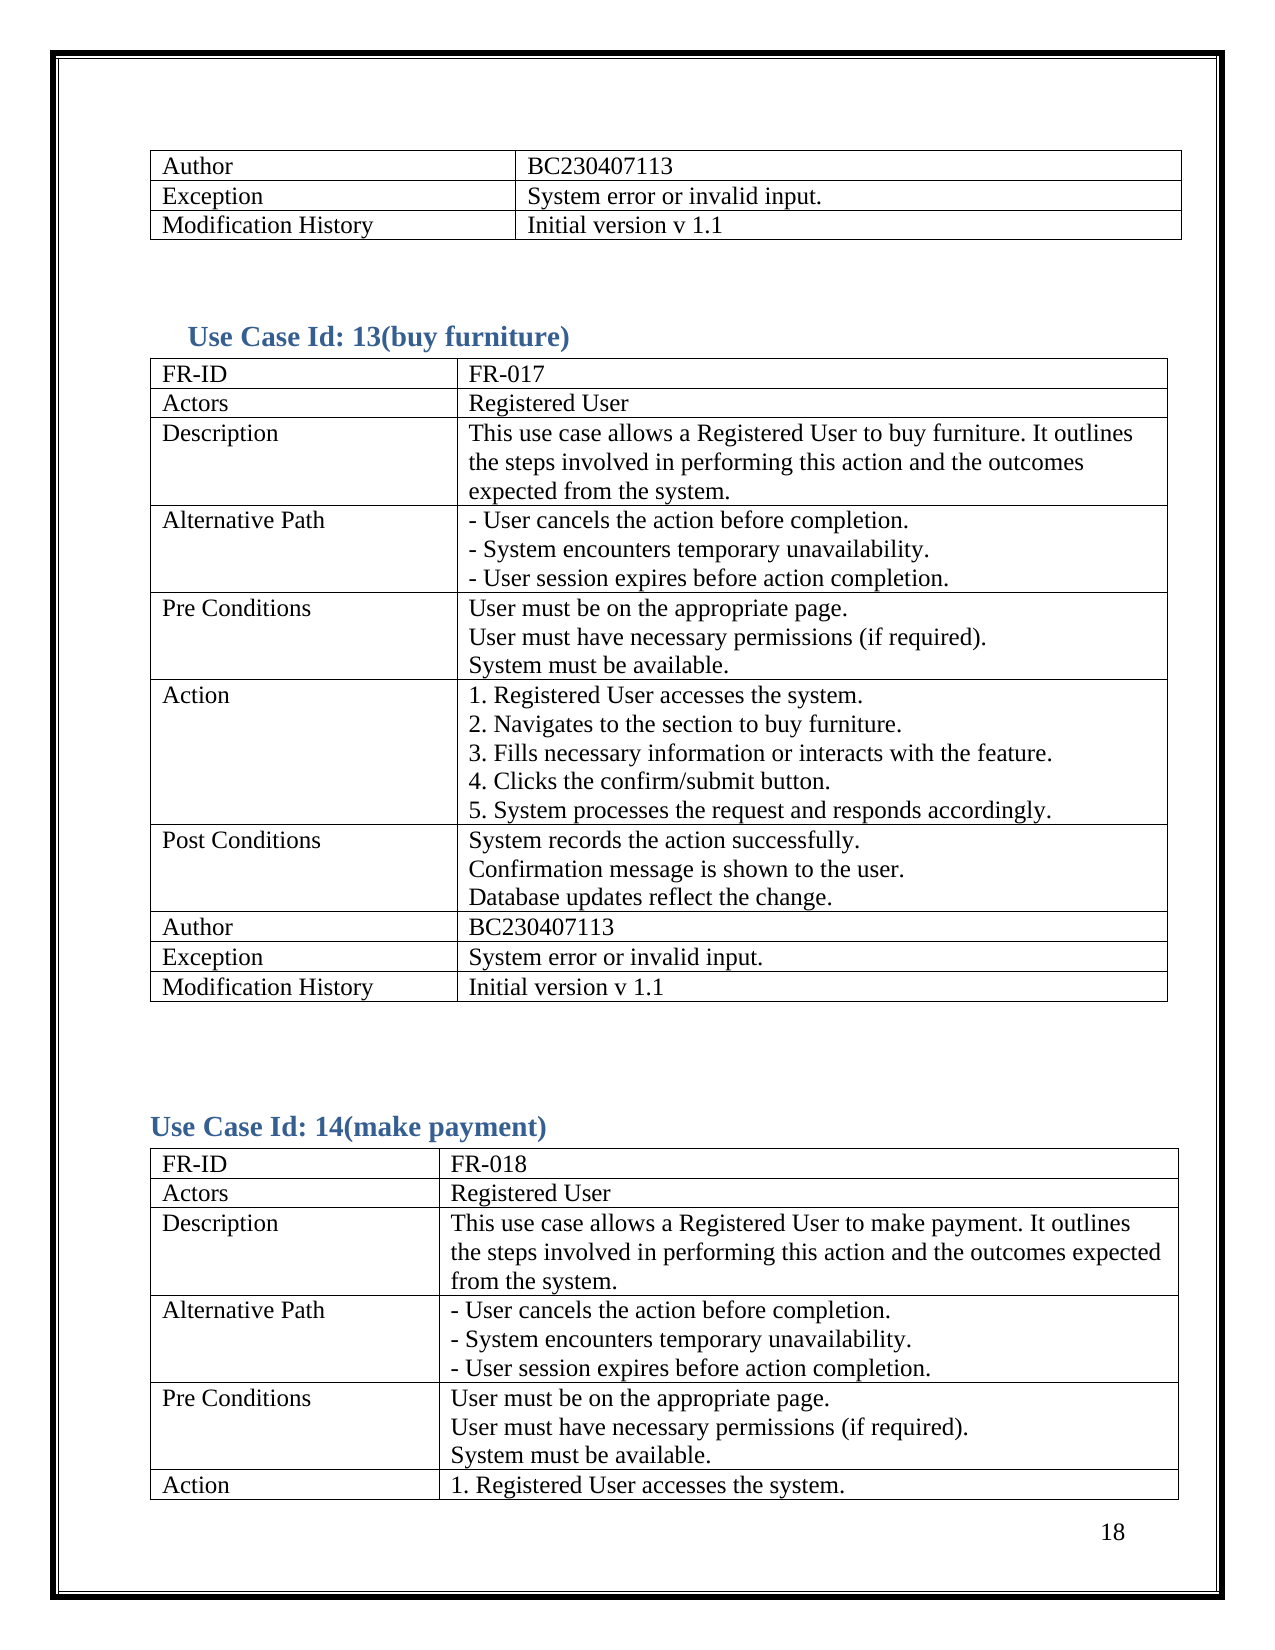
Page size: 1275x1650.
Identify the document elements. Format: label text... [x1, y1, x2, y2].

table_cell - User cancels the action before completion. - System encounters temporary unavailability. - User session expires before action completion. [458, 506, 1167, 592]
table_cell This use case allows a Registered User to buy furniture. It outlines the steps involved in performing this action and the outcomes expected from the system. [458, 418, 1167, 504]
table_cell Pre Conditions [151, 1383, 439, 1469]
table_cell Exception [151, 181, 515, 209]
table_header FR-ID [151, 359, 457, 387]
table_header FR-018 [440, 1149, 1178, 1177]
table_cell System error or invalid input. [516, 181, 1181, 209]
table_cell Modification History [151, 211, 515, 239]
table_cell Pre Conditions [151, 593, 457, 679]
table_cell Exception [151, 942, 457, 971]
table_cell - User cancels the action before completion. - System encounters temporary unavailability. - User session expires before action completion. [440, 1296, 1178, 1382]
table_cell Actors [151, 389, 457, 417]
table_cell Alternative Path [151, 1296, 439, 1382]
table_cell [440, 1470, 1178, 1499]
table_cell Action [151, 1470, 439, 1499]
table_cell System records the action successfully. Confirmation message is shown to the user. Database updates reflect the change. [458, 825, 1167, 911]
table_cell Initial version v 1.1 [516, 211, 1181, 239]
table_cell Actors [151, 1179, 439, 1207]
table_cell User must be on the appropriate page. User must have necessary permissions (if required). System must be available. [458, 593, 1167, 679]
table_cell Author [151, 151, 515, 180]
table_cell Action [151, 680, 457, 824]
table_cell Alternative Path [151, 506, 457, 592]
table_cell Description [151, 418, 457, 504]
subtitle Use Case Id: 14(make payment) [150, 1109, 1125, 1143]
table_header FR-ID [151, 1149, 439, 1177]
table_cell This use case allows a Registered User to make payment. It outlines the steps involved in performing this action and the outcomes expected from the system. [440, 1208, 1178, 1294]
table_cell Modification History [151, 972, 457, 1001]
table_cell 1. Registered User accesses the system. 2. Navigates to the section to buy furniture. 3. Fills necessary information or interacts with the feature. 4. Clicks the confirm/submit button. 5. System processes the request and responds accordingly. [458, 680, 1167, 824]
table_cell Author [151, 912, 457, 941]
table_cell Post Conditions [151, 825, 457, 911]
table_cell Registered User [458, 389, 1167, 417]
table_cell Initial version v 1.1 [458, 972, 1167, 1001]
table_cell BC230407113 [516, 151, 1181, 180]
table_cell Description [151, 1208, 439, 1294]
table_cell System error or invalid input. [458, 942, 1167, 971]
table_cell User must be on the appropriate page. User must have necessary permissions (if required). System must be available. [440, 1383, 1178, 1469]
table_cell BC230407113 [458, 912, 1167, 941]
table_header FR-017 [458, 359, 1167, 387]
table_cell Registered User [440, 1179, 1178, 1207]
subtitle Use Case Id: 13(buy furniture) [187, 319, 1125, 353]
